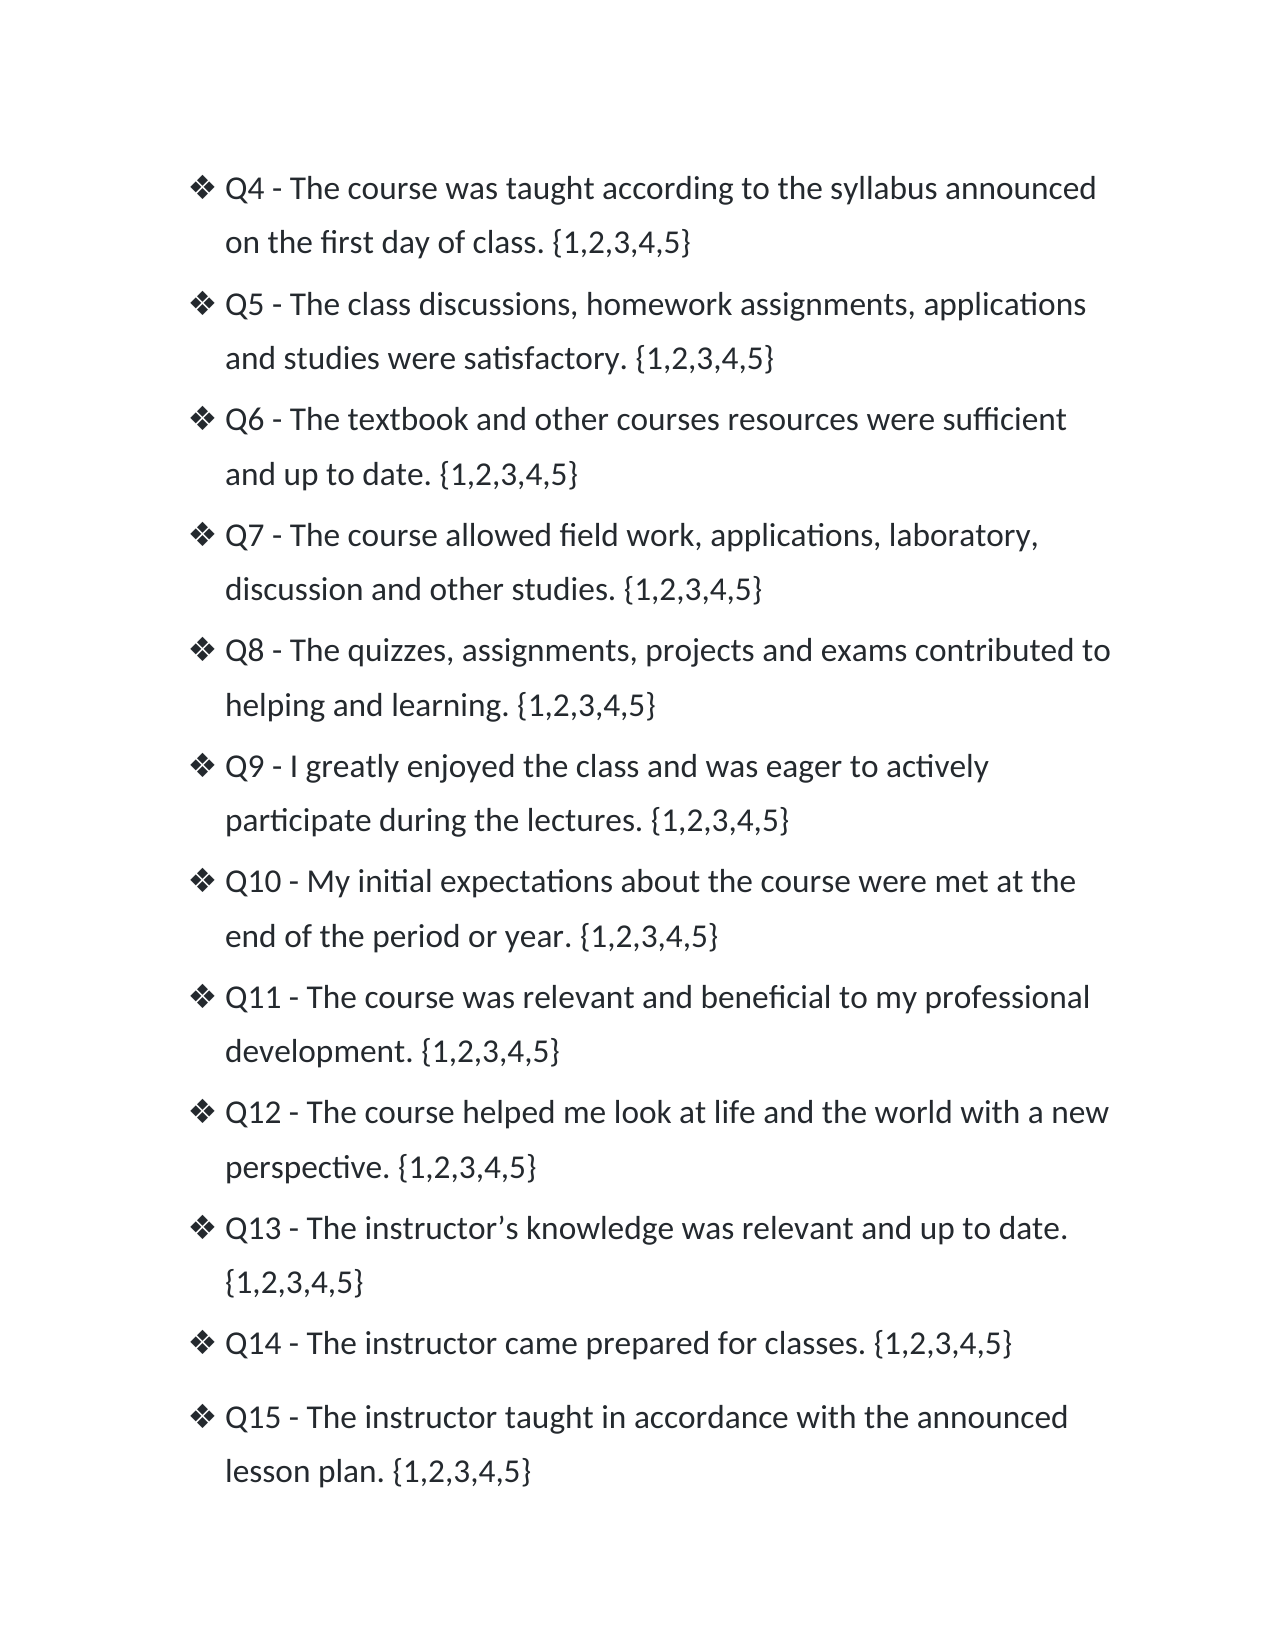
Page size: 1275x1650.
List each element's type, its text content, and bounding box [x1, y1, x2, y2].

list Q8 - The quizzes, assignments, projects and exams contributed to helping and learning. {1,2,3,4,5} [187, 612, 1125, 724]
list Q10 - My initial expectations about the course were met at the end of the period or year. {1,2,3,4,5} [187, 843, 1125, 955]
list Q11 - The course was relevant and beneficial to my professional development. {1,2,3,4,5} [187, 959, 1125, 1071]
list Q14 - The instructor came prepared for classes. {1,2,3,4,5} [187, 1305, 1125, 1373]
list Q7 - The course allowed field work, applications, laboratory, discussion and other studies. {1,2,3,4,5} [187, 497, 1125, 609]
list Q9 - I greatly enjoyed the class and was eager to actively participate during the lectures. {1,2,3,4,5} [187, 728, 1125, 840]
list Q15 - The instructor taught in accordance with the announced lesson plan. {1,2,3,4,5} [187, 1379, 1125, 1491]
list Q6 - The textbook and other courses resources were sufficient and up to date. {1,2,3,4,5} [187, 381, 1125, 493]
list Q5 - The class discussions, homework assignments, applications and studies were satisfactory. {1,2,3,4,5} [187, 266, 1125, 378]
list Q4 - The course was taught according to the syllabus announced on the first day of class. {1,2,3,4,5} [187, 150, 1125, 262]
list Q13 - The instructor’s knowledge was relevant and up to date. {1,2,3,4,5} [187, 1190, 1125, 1302]
list Q12 - The course helped me look at life and the world with a new perspective. {1,2,3,4,5} [187, 1074, 1125, 1186]
